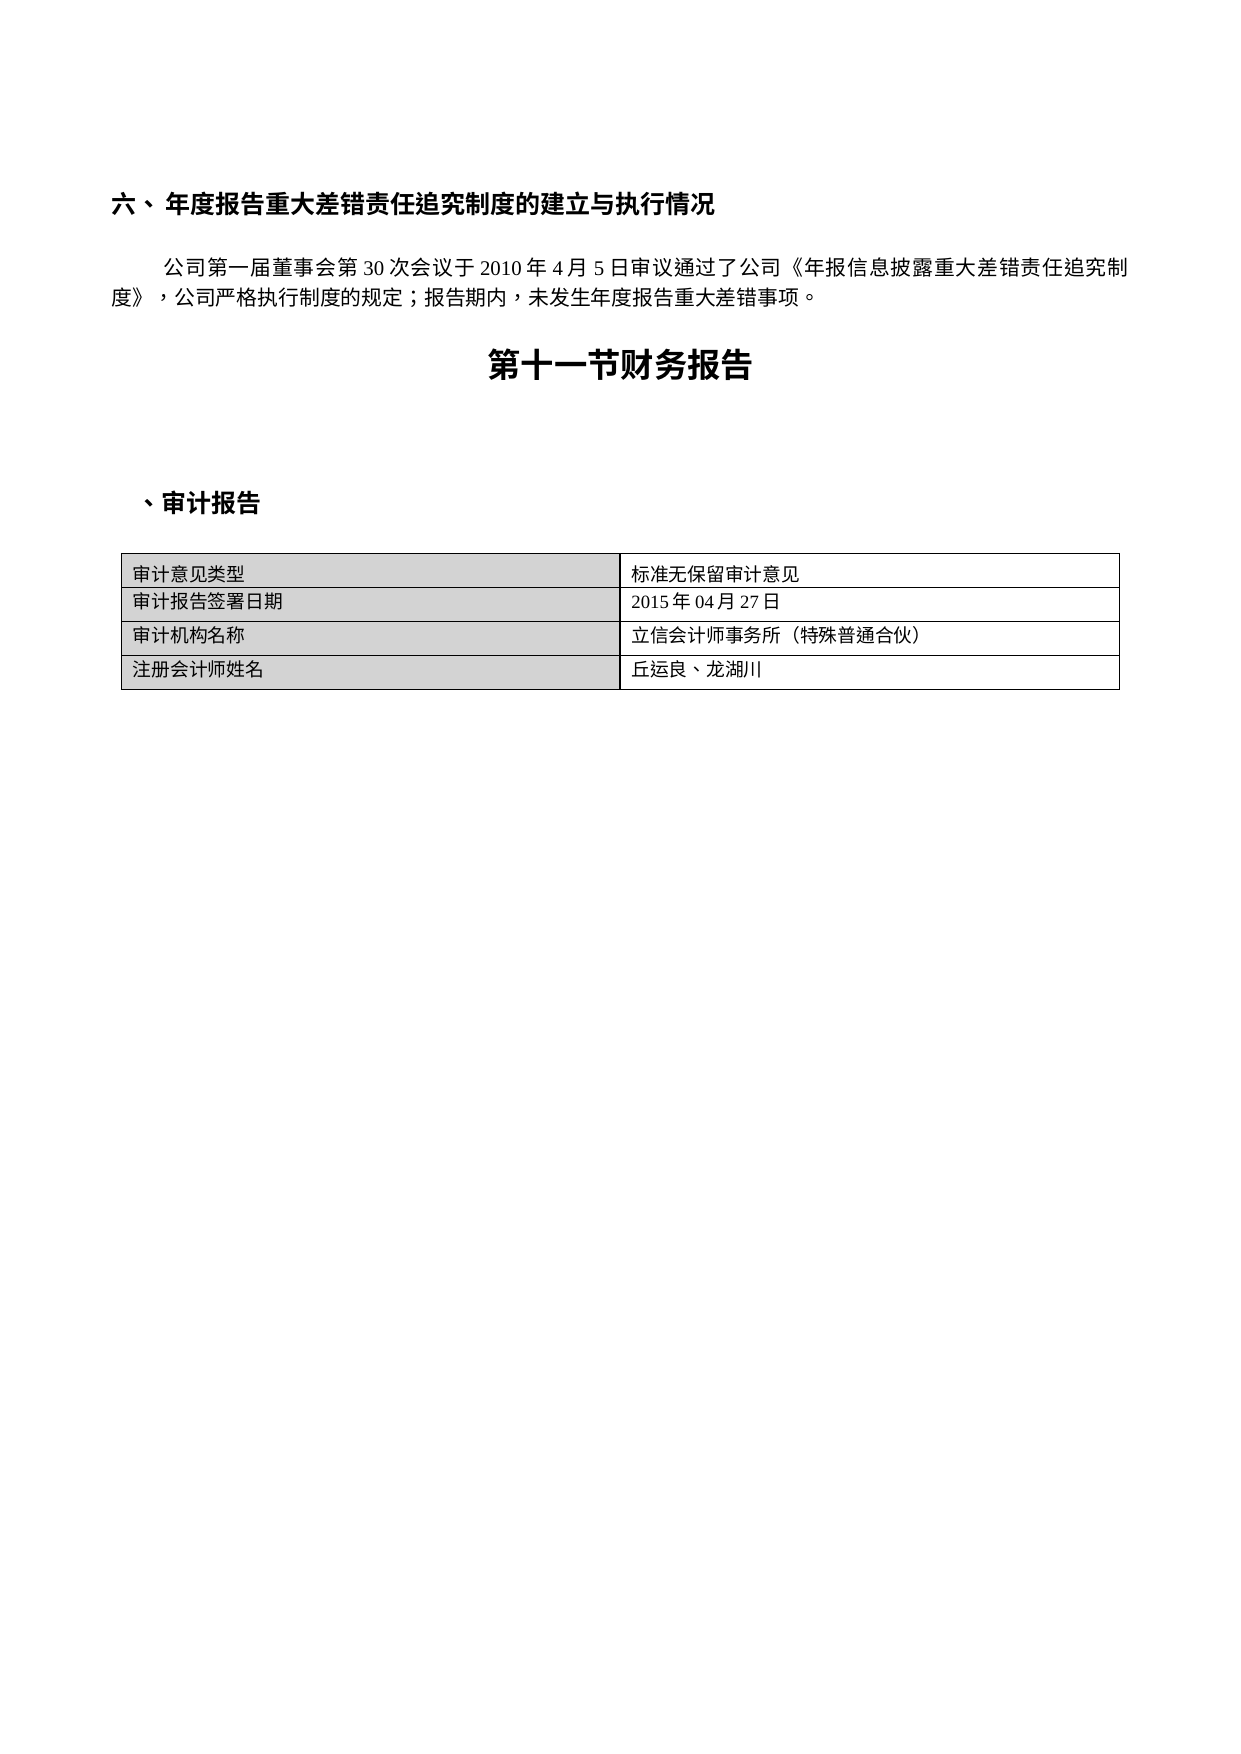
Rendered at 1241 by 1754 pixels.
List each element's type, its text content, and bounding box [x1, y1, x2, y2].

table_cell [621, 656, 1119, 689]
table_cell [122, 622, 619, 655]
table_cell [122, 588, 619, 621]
subtitle 六、 年度报告重大差错责任追究制度的建立与执行情况 [111, 187, 1129, 221]
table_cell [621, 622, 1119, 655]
text 公司第一届董事会第30次会议于2010年4月5日审议通过了公司《年报信息披露重大差错责任追究制 度》，公司严格执行制度的规定；报告期内，未发生年度报告重大差错事项。 [111, 252, 1129, 311]
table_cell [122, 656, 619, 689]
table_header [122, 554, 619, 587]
subtitle 、审计报告 [111, 485, 1129, 519]
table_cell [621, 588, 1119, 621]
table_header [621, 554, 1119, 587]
subtitle 第十一节财务报告 [111, 342, 1129, 387]
